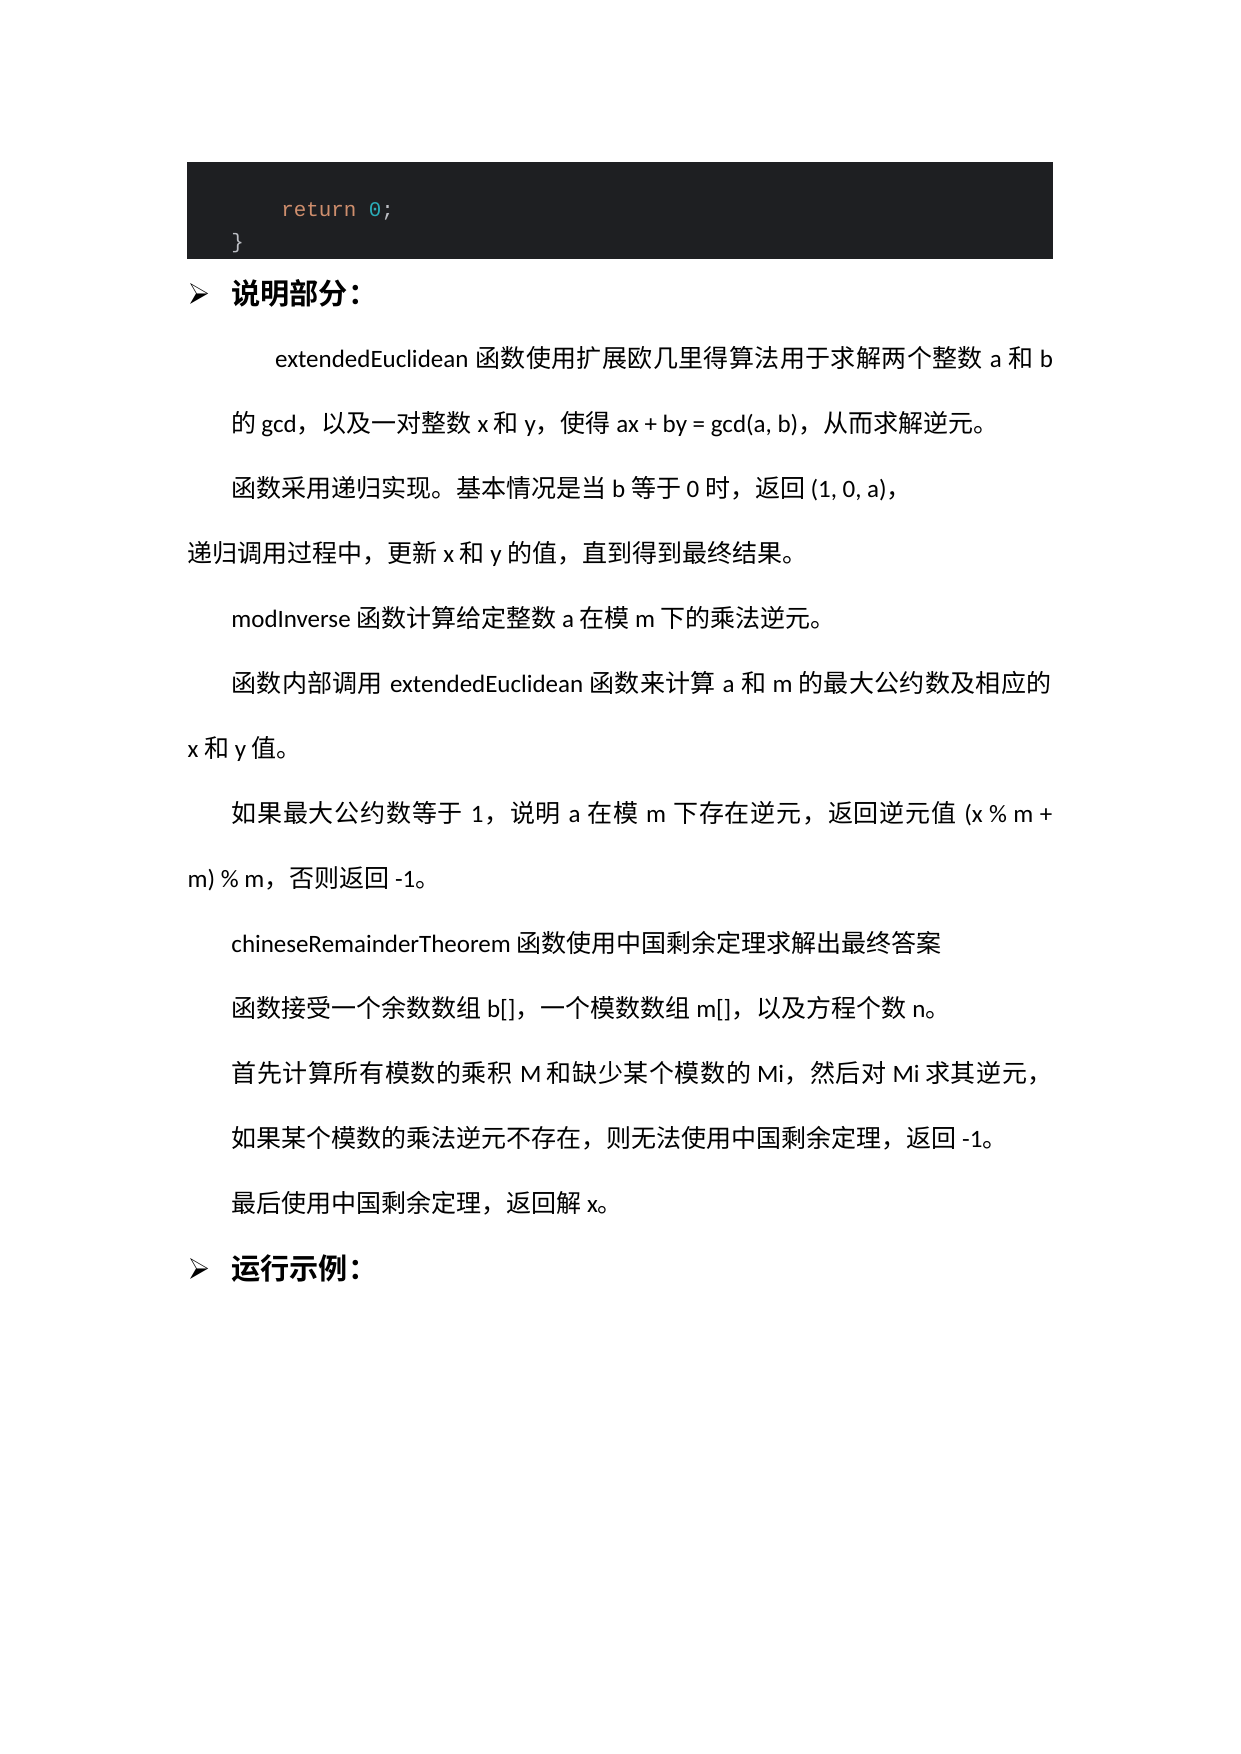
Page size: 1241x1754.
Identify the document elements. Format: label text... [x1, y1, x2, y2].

text 递归调用过程中，更新 x 和 y 的值，直到得到最终结果。 [187, 519, 1053, 584]
text 首先计算所有模数的乘积 M和缺少某个模数的Mi，然后对Mi求其逆元，如果某个模数的乘法逆元不存在，则无法使用中国剩余定理，返回 -1。 [231, 1039, 1053, 1169]
text 函数采用递归实现。基本情况是当 b 等于 0 时，返回 (1, 0, a)， [231, 454, 1053, 519]
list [187, 162, 1053, 259]
list 运行示例： [187, 1234, 1053, 1299]
text extendedEuclidean 函数使用扩展欧几里得算法用于求解两个整数 a 和 b 的gcd，以及一对整数 x 和 y，使得 ax + by = gcd(a, b)，从而求解逆元。 [231, 324, 1053, 454]
list 说明部分： [187, 259, 1053, 324]
text 函数接受一个余数数组 b[]，一个模数数组 m[]，以及方程个数 n。 [231, 974, 1053, 1039]
text 最后使用中国剩余定理，返回解 x。 [231, 1169, 1053, 1234]
text 如果最大公约数等于 1，说明 a 在模 m 下存在逆元，返回逆元值 (x % m + m) % m，否则返回 -1。 [187, 779, 1053, 909]
text chineseRemainderTheorem 函数使用中国剩余定理求解出最终答案 [231, 909, 1053, 974]
text 函数内部调用 extendedEuclidean 函数来计算 a 和 m 的最大公约数及相应的 x 和 y 值。 [187, 649, 1053, 779]
text modInverse 函数计算给定整数 a 在模 m 下的乘法逆元。 [231, 584, 1053, 649]
